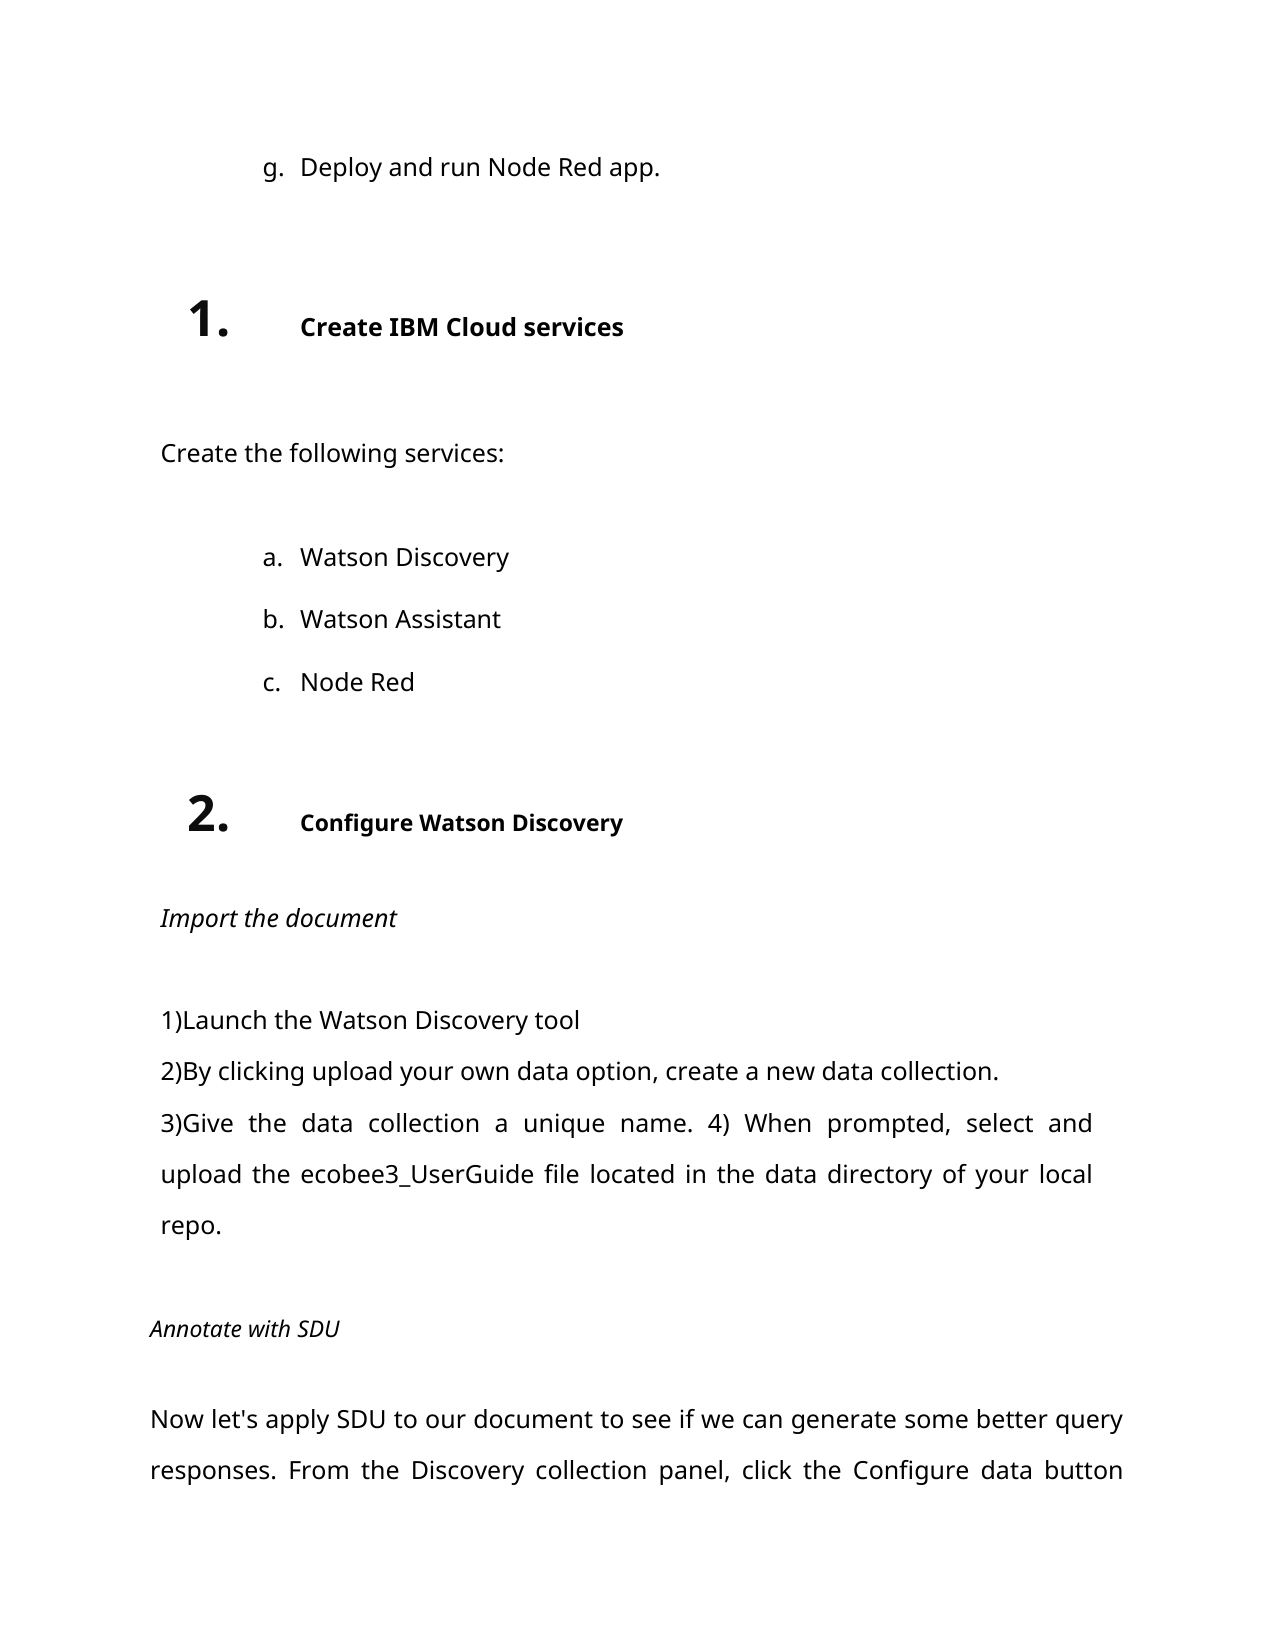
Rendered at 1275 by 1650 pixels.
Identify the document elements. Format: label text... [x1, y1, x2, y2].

list Watson Assistant [262, 602, 1125, 636]
subtitle Annotate with SDU [150, 1313, 1125, 1344]
list Watson Discovery [262, 539, 1125, 573]
text 2)By clicking upload your own data option, create a new data collection. [160, 1054, 1094, 1088]
subtitle Create IBM Cloud services [187, 283, 1125, 351]
text 3)Give the data collection a unique name. 4) When prompted, select and upload the ecobee3_UserGuide file located in the data directory of your local repo. [160, 1105, 1094, 1241]
subtitle Configure Watson Discovery [187, 778, 1125, 846]
text 1)Launch the Watson Discovery tool [160, 1003, 1094, 1037]
list Node Red [262, 664, 1125, 698]
list Deploy and run Node Red app. [262, 150, 1125, 184]
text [150, 1402, 1125, 1487]
text Import the document [160, 901, 1125, 935]
text Create the following services: [160, 436, 1125, 470]
